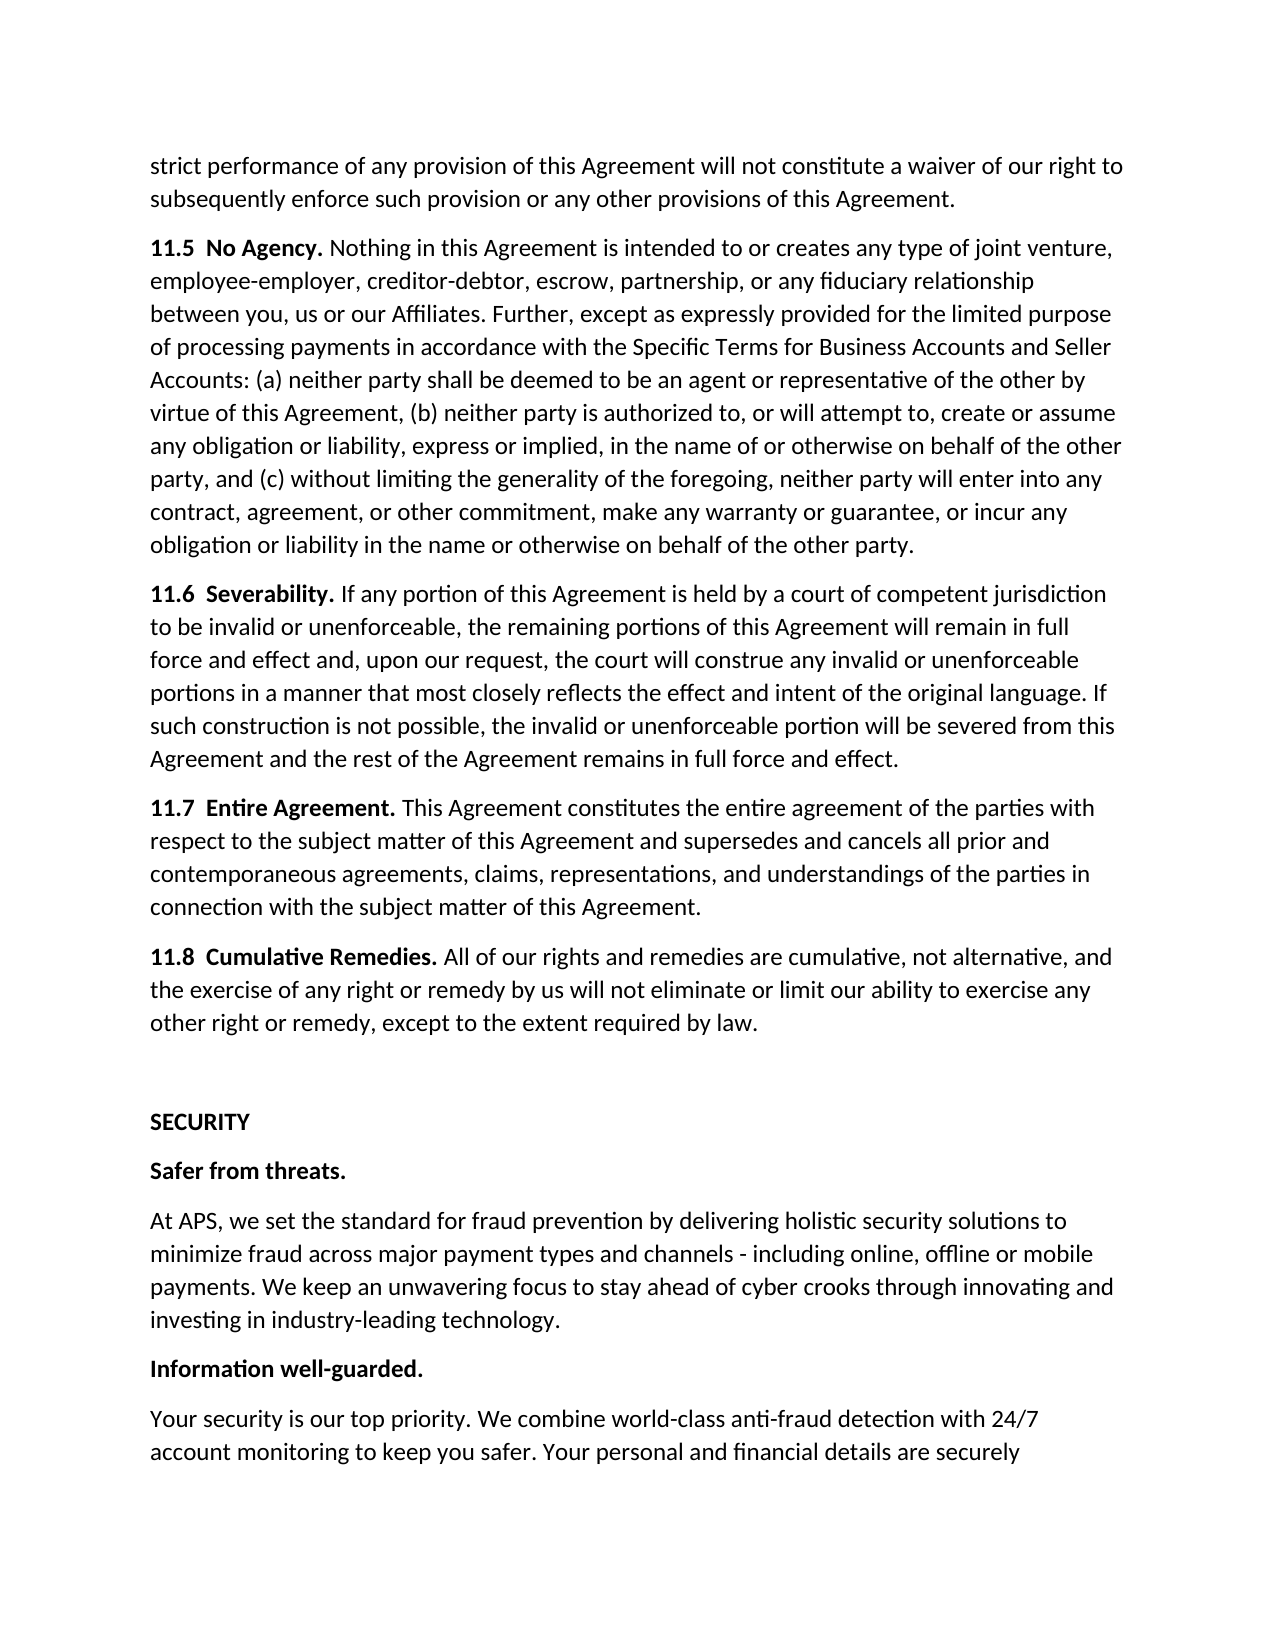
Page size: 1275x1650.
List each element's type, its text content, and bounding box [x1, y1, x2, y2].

text 11.8 Cumulative Remedies. All of our rights and remedies are cumulative, not alternative, and the exercise of any right or remedy by us will not eliminate or limit our ability to exercise any other right or remedy, except to the extent required by law. [150, 941, 1125, 1037]
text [150, 1403, 1125, 1466]
text Safer from threats. [150, 1155, 1125, 1186]
text At APS, we set the standard for fraud prevention by delivering holistic security solutions to minimize fraud across major payment types and channels - including online, offline or mobile payments. We keep an unwavering focus to stay ahead of cyber crooks through innovating and investing in industry-leading technology. [150, 1205, 1125, 1334]
text SECURITY [150, 1106, 1125, 1136]
text 11.7 Entire Agreement. This Agreement constitutes the entire agreement of the parties with respect to the subject matter of this Agreement and supersedes and cancels all prior and contemporaneous agreements, claims, representations, and understandings of the parties in connection with the subject matter of this Agreement. [150, 792, 1125, 922]
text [150, 150, 1125, 213]
text Information well-guarded. [150, 1353, 1125, 1384]
text 11.5 No Agency. Nothing in this Agreement is intended to or creates any type of joint venture, employee-employer, creditor-debtor, escrow, partnership, or any fiduciary relationship between you, us or our Affiliates. Further, except as expressly provided for the limited purpose of processing payments in accordance with the Specific Terms for Business Accounts and Seller Accounts: (a) neither party shall be deemed to be an agent or representative of the other by virtue of this Agreement, (b) neither party is authorized to, or will attempt to, create or assume any obligation or liability, express or implied, in the name of or otherwise on behalf of the other party, and (c) without limiting the generality of the foregoing, neither party will enter into any contract, agreement, or other commitment, make any warranty or guarantee, or incur any obligation or liability in the name or otherwise on behalf of the other party. [150, 232, 1125, 559]
text 11.6 Severability. If any portion of this Agreement is held by a court of competent jurisdiction to be invalid or unenforceable, the remaining portions of this Agreement will remain in full force and effect and, upon our request, the court will construe any invalid or unenforceable portions in a manner that most closely reflects the effect and intent of the original language. If such construction is not possible, the invalid or unenforceable portion will be severed from this Agreement and the rest of the Agreement remains in full force and effect. [150, 578, 1125, 773]
